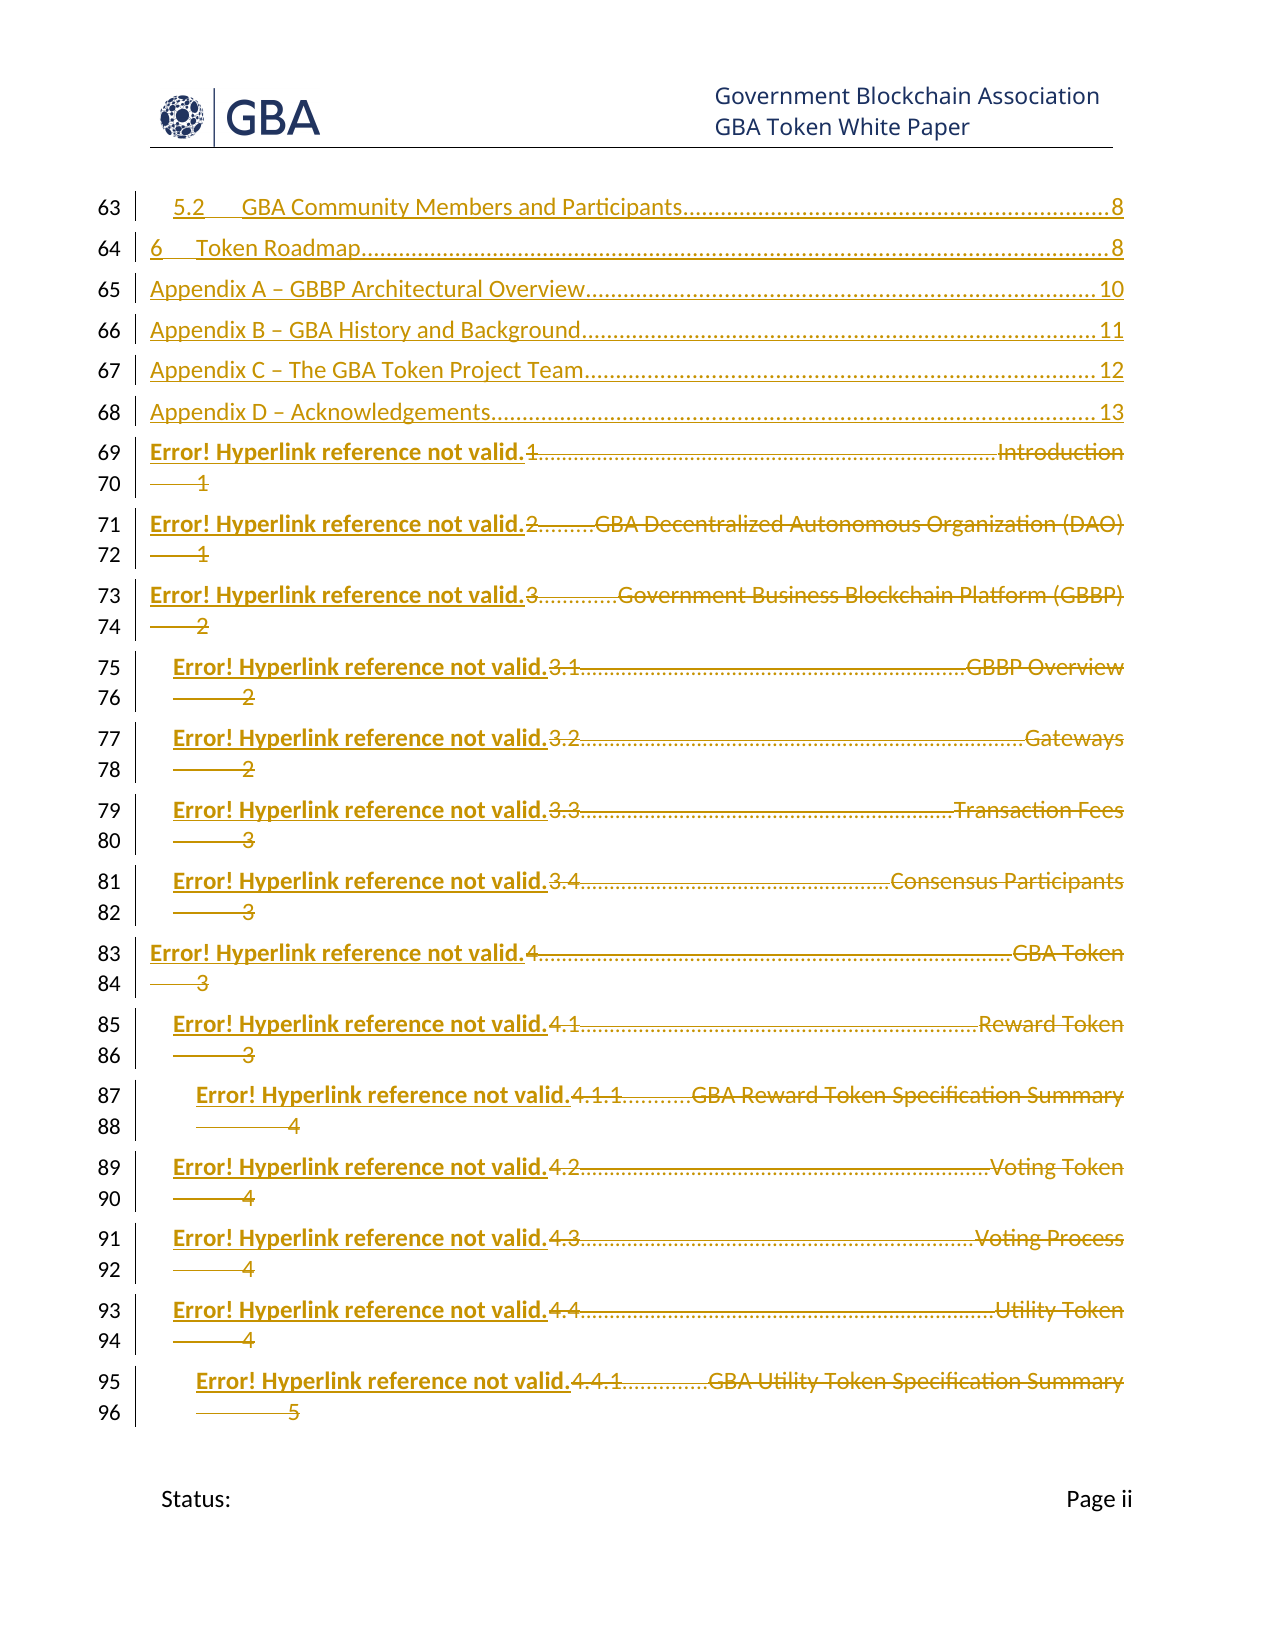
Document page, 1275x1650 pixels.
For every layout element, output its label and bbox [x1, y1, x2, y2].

picture [159, 88, 321, 147]
